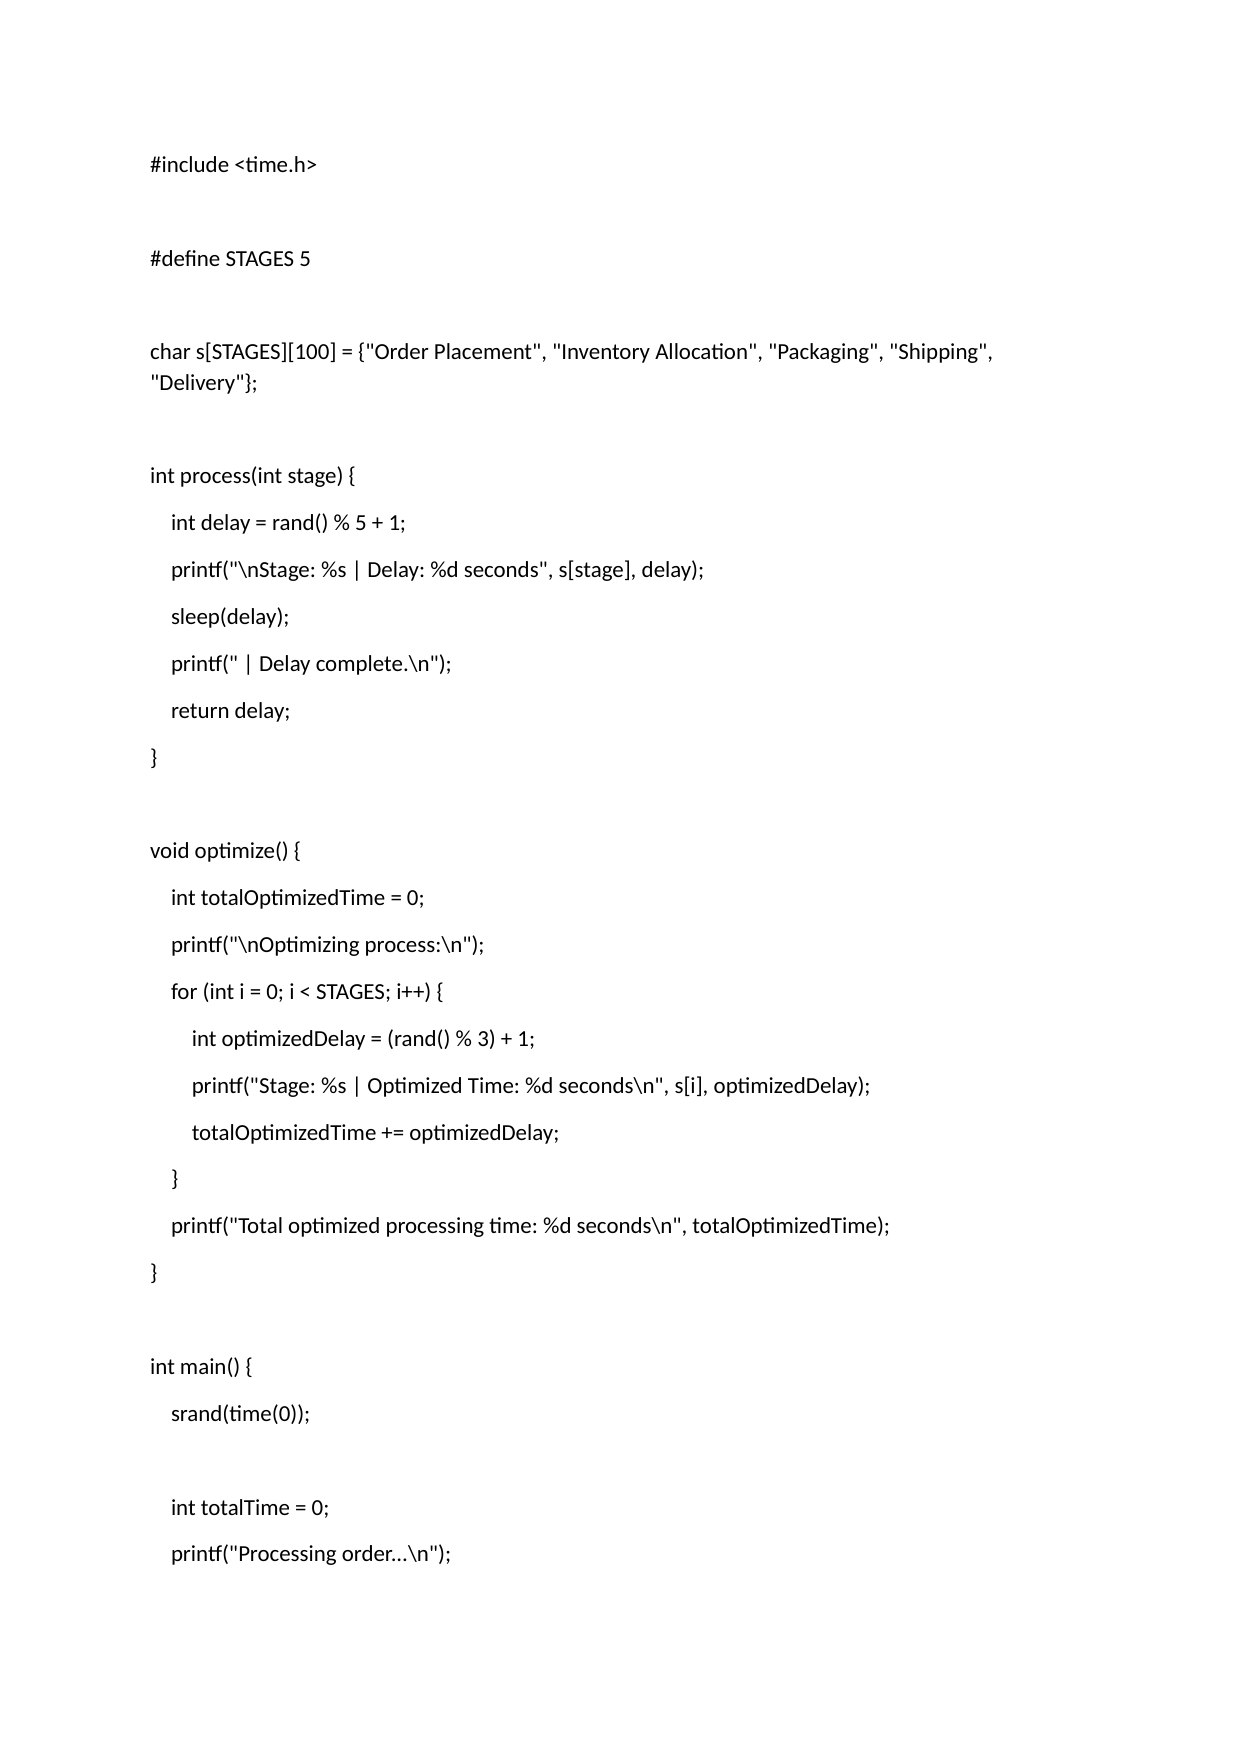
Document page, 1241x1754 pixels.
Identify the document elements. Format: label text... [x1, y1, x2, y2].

text int main() { [150, 1352, 1090, 1380]
text void optimize() { [150, 836, 1090, 864]
text #define STAGES 5 [150, 244, 1090, 272]
text int optimizedDelay = (rand() % 3) + 1; [150, 1024, 1090, 1052]
text } [150, 1164, 1090, 1193]
text srand(time(0)); [150, 1399, 1090, 1427]
text printf(" | Delay complete.\n"); [150, 649, 1090, 677]
text char s[STAGES][100] = {"Order Placement", "Inventory Allocation", "Packaging", "Shipping", "Delivery"}; [150, 337, 1090, 396]
text int totalTime = 0; [150, 1493, 1090, 1521]
text printf("\nStage: %s | Delay: %d seconds", s[stage], delay); [150, 555, 1090, 583]
text printf("Stage: %s | Optimized Time: %d seconds\n", s[i], optimizedDelay); [150, 1071, 1090, 1099]
text printf("Total optimized processing time: %d seconds\n", totalOptimizedTime); [150, 1211, 1090, 1239]
text #include <time.h> [150, 150, 1090, 178]
text for (int i = 0; i < STAGES; i++) { [150, 977, 1090, 1005]
text printf("\nOptimizing process:\n"); [150, 930, 1090, 958]
text sleep(delay); [150, 602, 1090, 630]
text totalOptimizedTime += optimizedDelay; [150, 1118, 1090, 1146]
text printf("Processing order...\n"); [150, 1539, 1090, 1568]
text int process(int stage) { [150, 461, 1090, 489]
text return delay; [150, 696, 1090, 724]
text int totalOptimizedTime = 0; [150, 883, 1090, 911]
text } [150, 743, 1090, 771]
text int delay = rand() % 5 + 1; [150, 508, 1090, 536]
text } [150, 1258, 1090, 1286]
